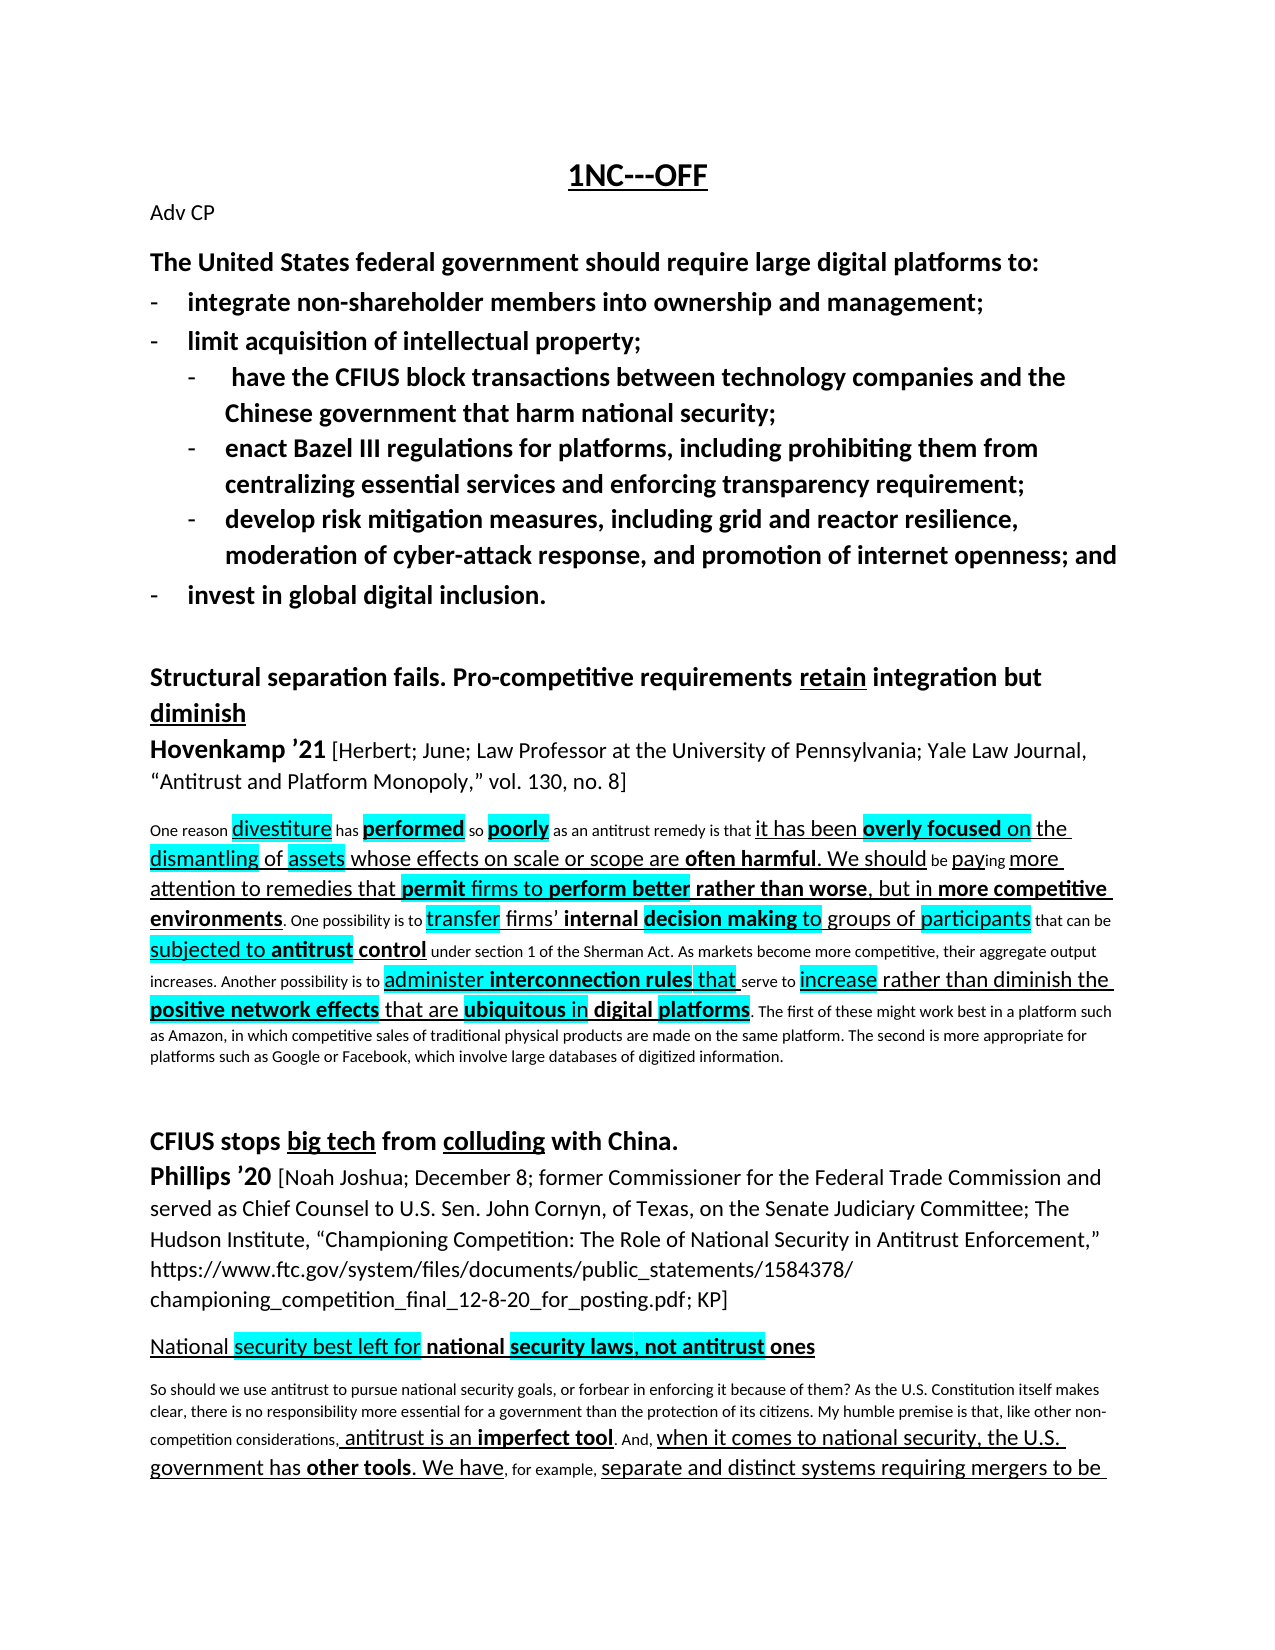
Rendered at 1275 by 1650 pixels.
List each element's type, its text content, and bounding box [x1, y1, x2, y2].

subtitle 1NC---OFF [150, 154, 1125, 195]
text Adv CP [150, 198, 1125, 226]
subtitle CFIUS stops big tech from colluding with China. [150, 1124, 1125, 1157]
list develop risk mitigation measures, including grid and reactor resilience, moderation of cyber-attack response, and promotion of internet openness; and [187, 503, 1125, 571]
subtitle limit acquisition of intellectual property; [150, 324, 1125, 358]
text One reason divestiture has performed so poorly as an antitrust remedy is that it has been overly focused on the dismantling of assets whose effects on scale or scope are often harmful. We should be paying more attention to remedies that permit firms to perform better rather than worse, but in more competitive environments. One possibility is to transfer firms’ internal decision making to groups of participants that can be subjected to antitrust control under section 1 of the Sherman Act. As markets become more competitive, their aggregate output increases. Another possibility is to administer interconnection rules that serve to increase rather than diminish the positive network effects that are ubiquitous in digital platforms. The first of these might work best in a platform such as Amazon, in which competitive sales of traditional physical products are made on the same platform. The second is more appropriate for platforms such as Google or Facebook, which involve large databases of digitized information. [150, 814, 1125, 1067]
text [150, 1379, 1125, 1482]
list have the CFIUS block transactions between technology companies and the Chinese government that harm national security; [187, 360, 1125, 429]
text National security best left for national security laws, not antitrust ones [765, 1332, 1125, 1360]
subtitle The United States federal government should require large digital platforms to: [150, 245, 1125, 278]
list enact Bazel III regulations for platforms, including prohibiting them from centralizing essential services and enforcing transparency requirement; [187, 431, 1125, 500]
text Phillips ’20 [Noah Joshua; December 8; former Commissioner for the Federal Trade Commission and served as Chief Counsel to U.S. Sen. John Cornyn, of Texas, on the Senate Judiciary Committee; The Hudson Institute, “Championing Competition: The Role of National Security in Antitrust Enforcement,” https://www.ftc.gov/system/files/documents/public_statements/1584378/championing_competition_final_12-8-20_for_posting.pdf; KP] [150, 1159, 1125, 1313]
subtitle invest in global digital inclusion. [150, 578, 1125, 611]
subtitle integrate non-shareholder members into ownership and management; [150, 285, 1125, 318]
text Hovenkamp ’21 [Herbert; June; Law Professor at the University of Pennsylvania; Yale Law Journal, “Antitrust and Platform Monopoly,” vol. 130, no. 8] [150, 732, 1125, 795]
subtitle Structural separation fails. Pro-competitive requirements retain integration but diminish [150, 661, 1125, 729]
